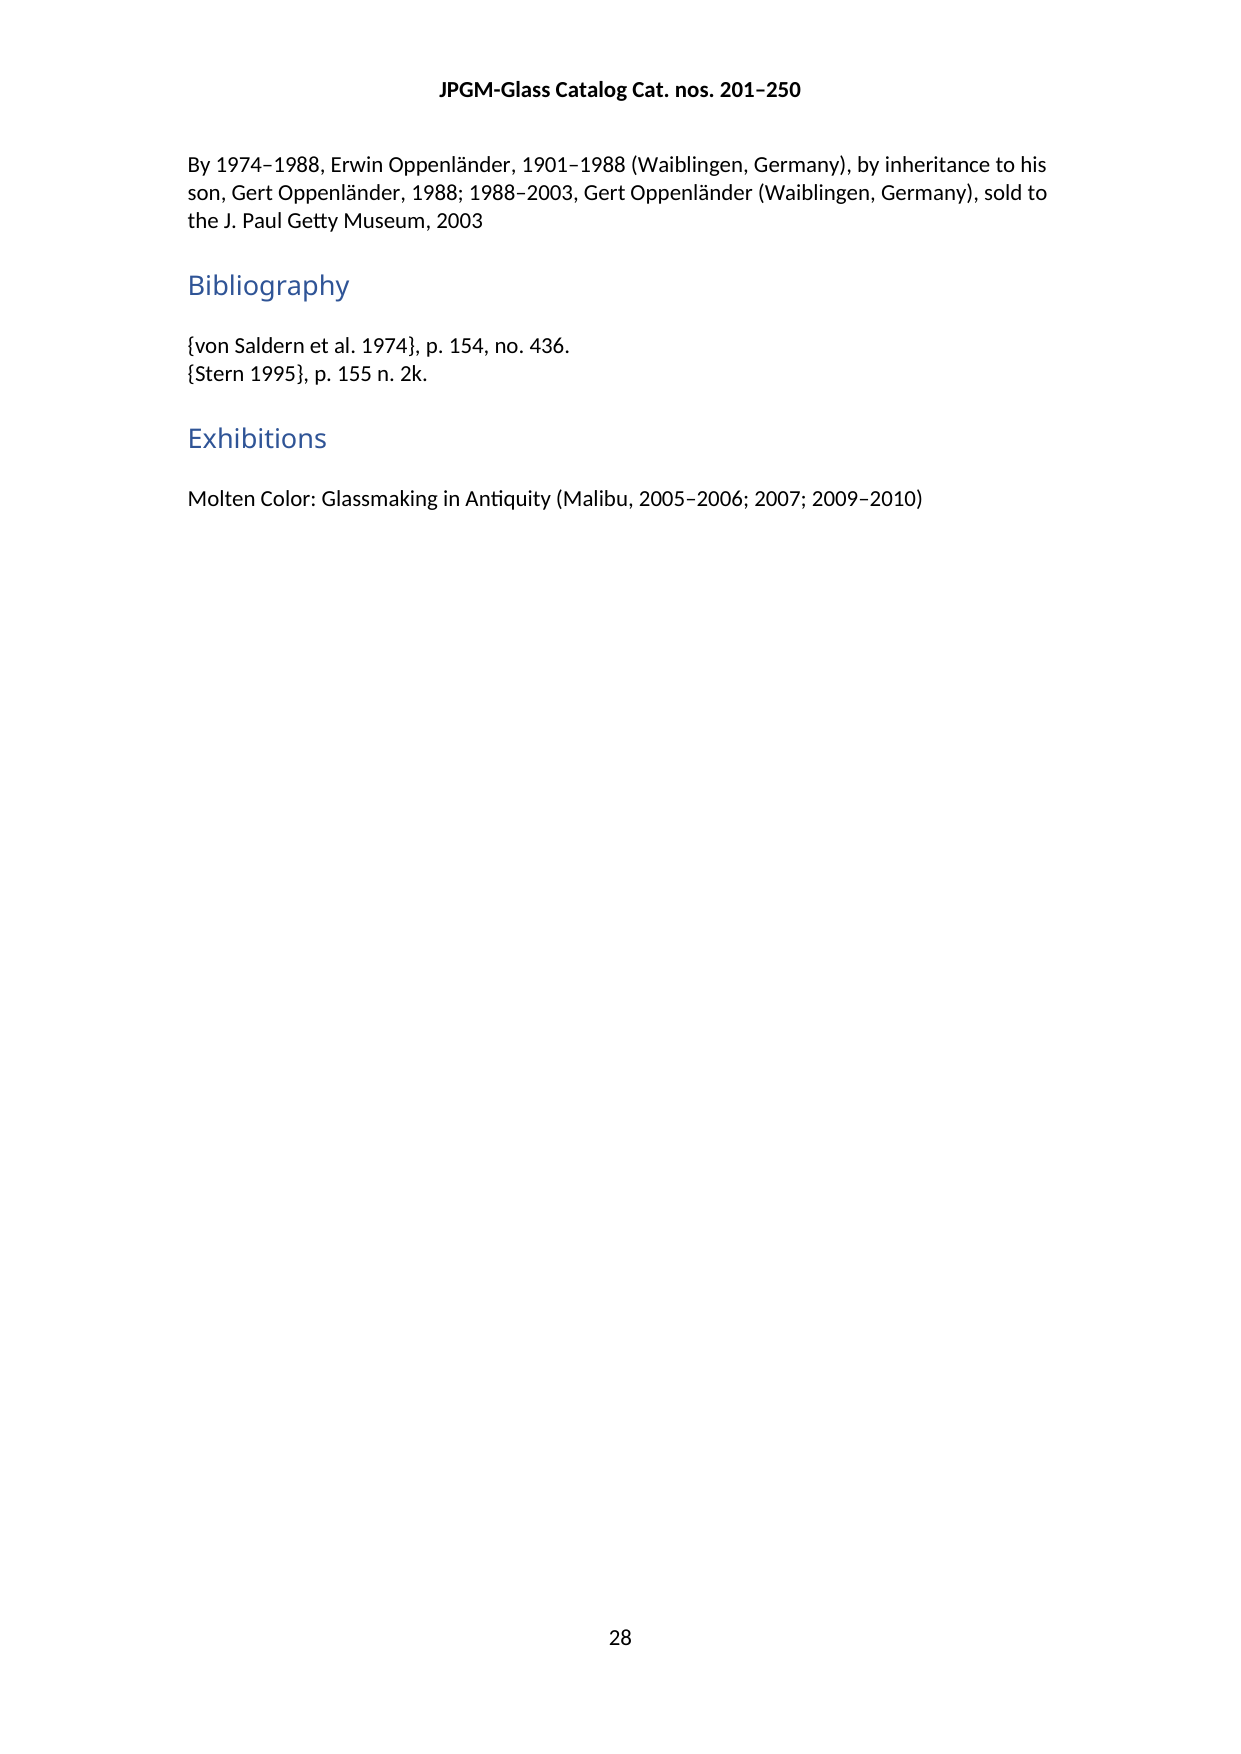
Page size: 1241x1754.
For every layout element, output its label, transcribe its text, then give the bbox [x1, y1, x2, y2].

text {Stern 1995}, p. 155 n. 2k. [187, 359, 1053, 387]
text By 1974–1988, Erwin Oppenländer, 1901–1988 (Waiblingen, Germany), by inheritance to his son, Gert Oppenländer, 1988; 1988–2003, Gert Oppenländer (Waiblingen, Germany), sold to the J. Paul Getty Museum, 2003 [187, 150, 1053, 234]
text {von Saldern et al. 1974}, p. 154, no. 436. [187, 331, 1053, 359]
list Molten Color: Glassmaking in Antiquity (Malibu, 2005–2006; 2007; 2009–2010) [187, 484, 1053, 512]
subtitle Exhibitions [187, 419, 1053, 456]
subtitle Bibliography [187, 266, 1053, 303]
